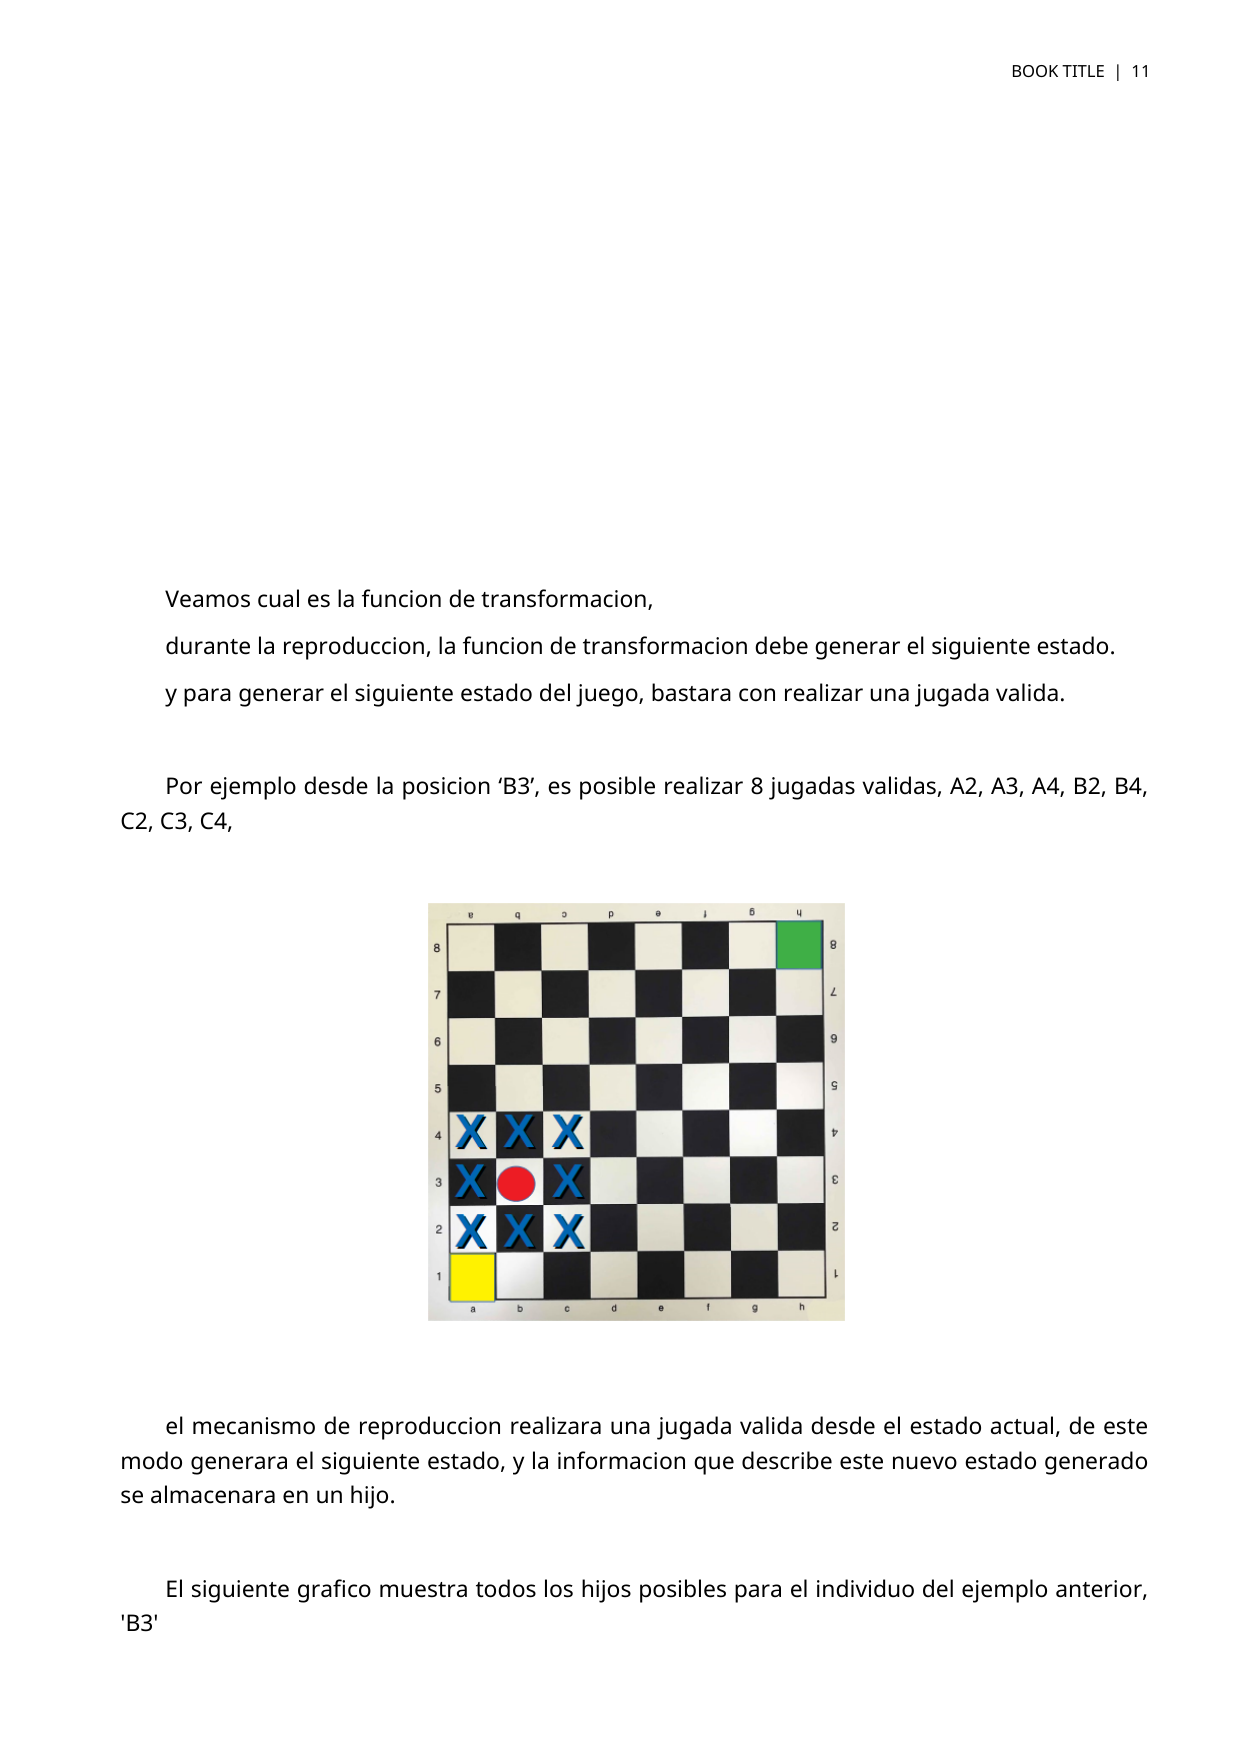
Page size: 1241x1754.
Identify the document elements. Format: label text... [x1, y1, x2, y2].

text durante la reproduccion, la funcion de transformacion debe generar el siguiente estado. [120, 629, 1150, 661]
text el mecanismo de reproduccion realizara una jugada valida desde el estado actual, de este modo generara el siguiente estado, y la informacion que describe este nuevo estado generado se almacenara en un hijo. [120, 1410, 1150, 1510]
picture [420, 894, 851, 1327]
text El siguiente grafico muestra todos los hijos posibles para el individuo del ejemplo anterior, 'B3' [120, 1573, 1150, 1638]
text Por ejemplo desde la posicion ‘B3’, es posible realizar 8 jugadas validas, A2, A3, A4, B2, B4, C2, C3, C4, [120, 770, 1150, 836]
text Veamos cual es la funcion de transformacion, [120, 583, 1150, 614]
text y para generar el siguiente estado del juego, bastara con realizar una jugada valida. [120, 676, 1150, 708]
